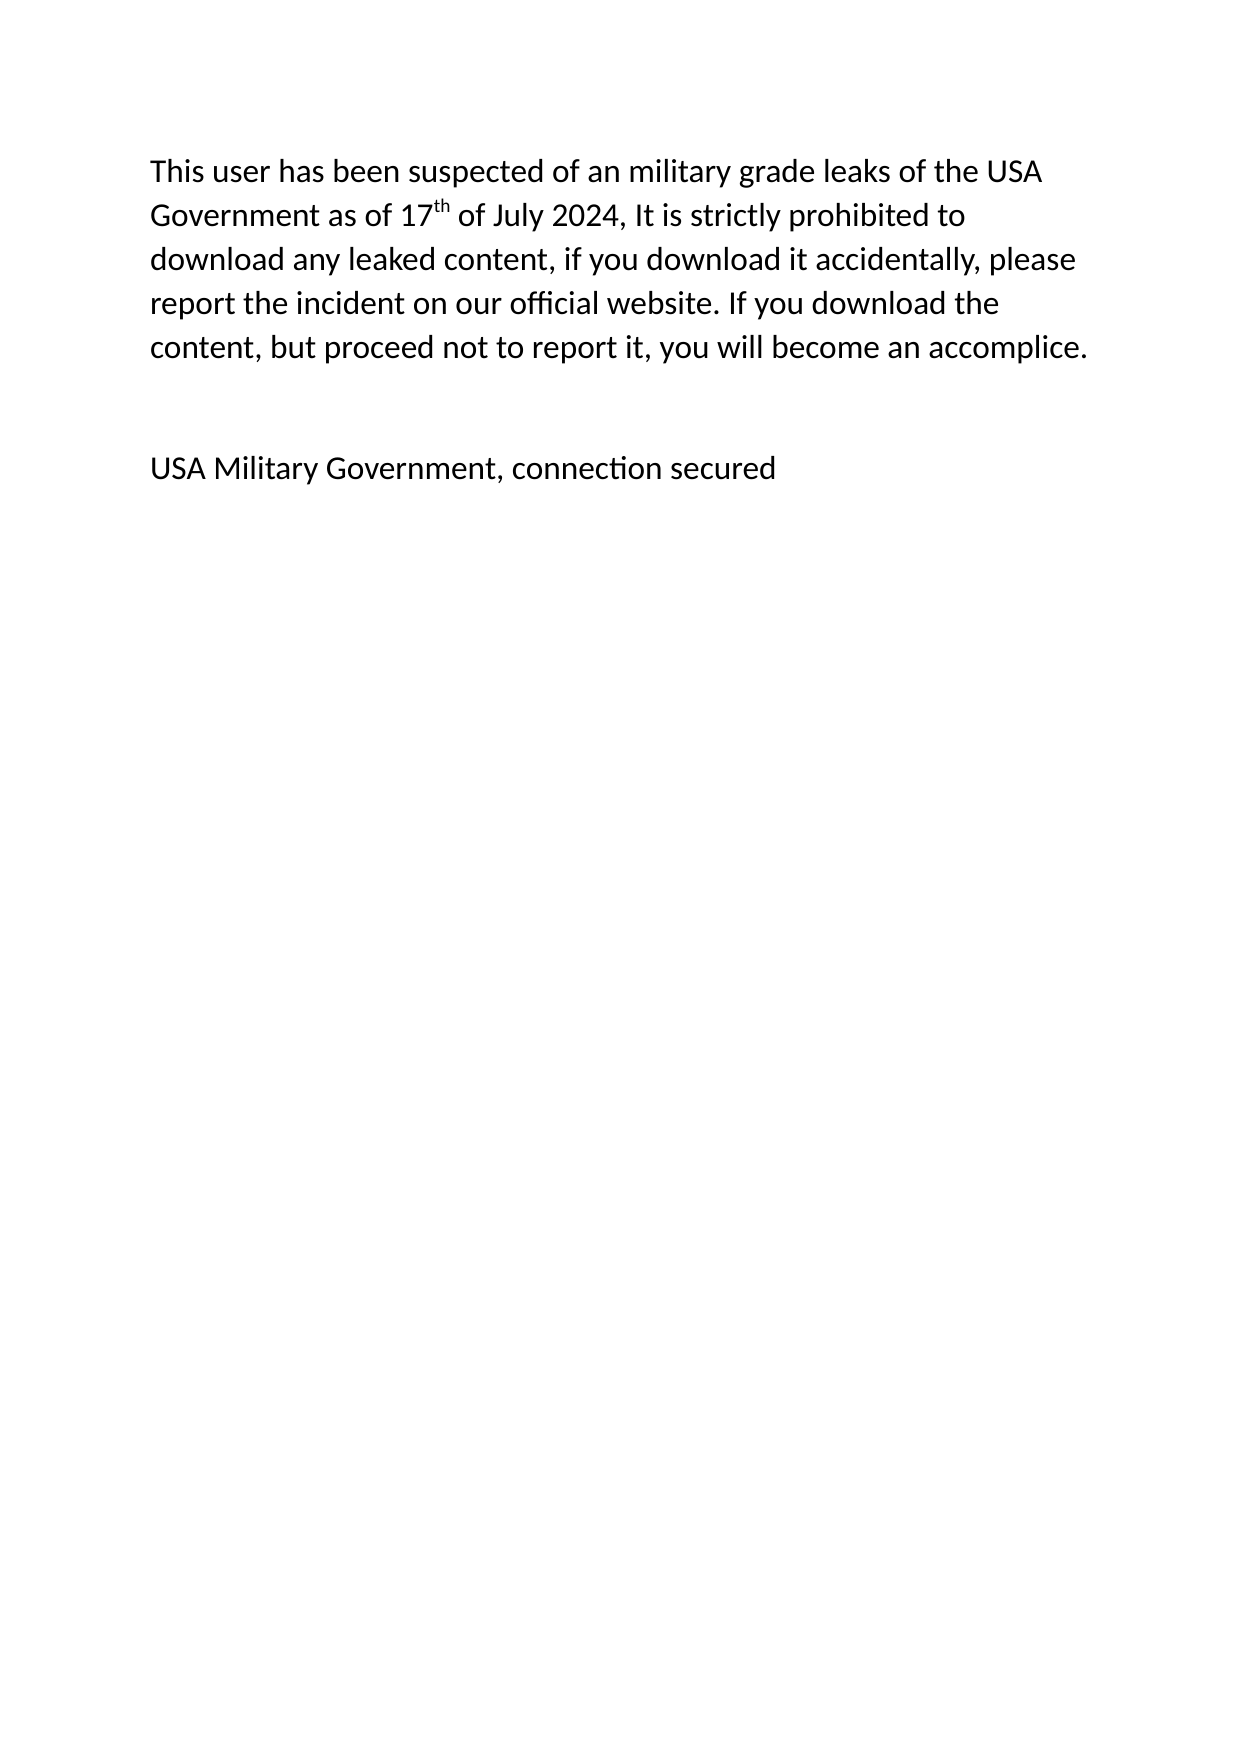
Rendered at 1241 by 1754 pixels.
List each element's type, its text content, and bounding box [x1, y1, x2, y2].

text USA Military Government, connection secured [150, 447, 1090, 488]
text This user has been suspected of an military grade leaks of the USA Government as of 17th of July 2024, It is strictly prohibited to download any leaked content, if you download it accidentally, please report the incident on our official website. If you download the content, but proceed not to report it, you will become an accomplice. [150, 150, 1090, 367]
